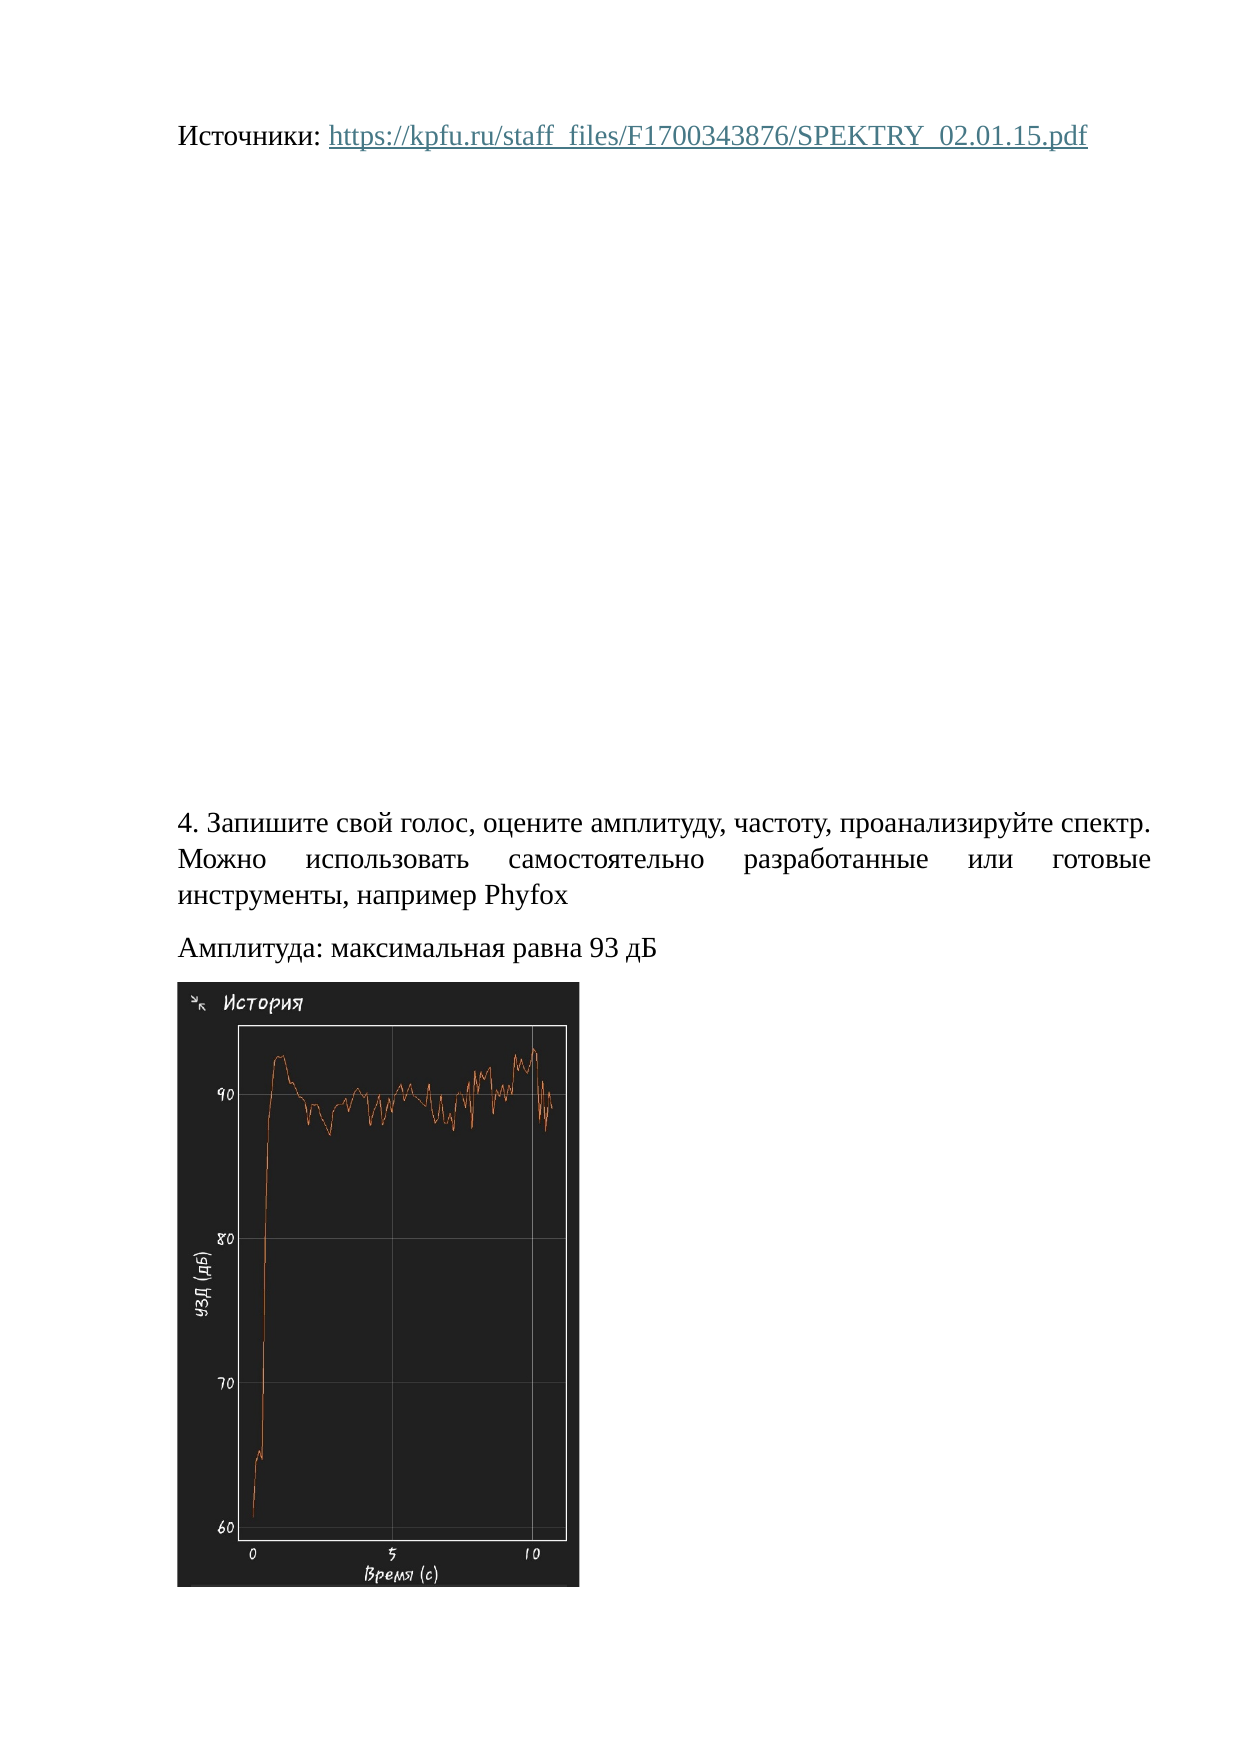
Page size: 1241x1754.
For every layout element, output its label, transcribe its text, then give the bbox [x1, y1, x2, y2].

text Источники: https://kpfu.ru/staff_files/F1700343876/SPEKTRY_02.01.15.pdf [177, 118, 1152, 152]
text 4. Запишите свой голос, оцените амплитуду, частоту, проанализируйте спектр. Можно использовать самостоятельно разработанные или готовые инструменты, например Phyfox [177, 805, 1152, 911]
text Амплитуда: максимальная равна 93 дБ [177, 930, 1152, 963]
picture [177, 982, 580, 1587]
